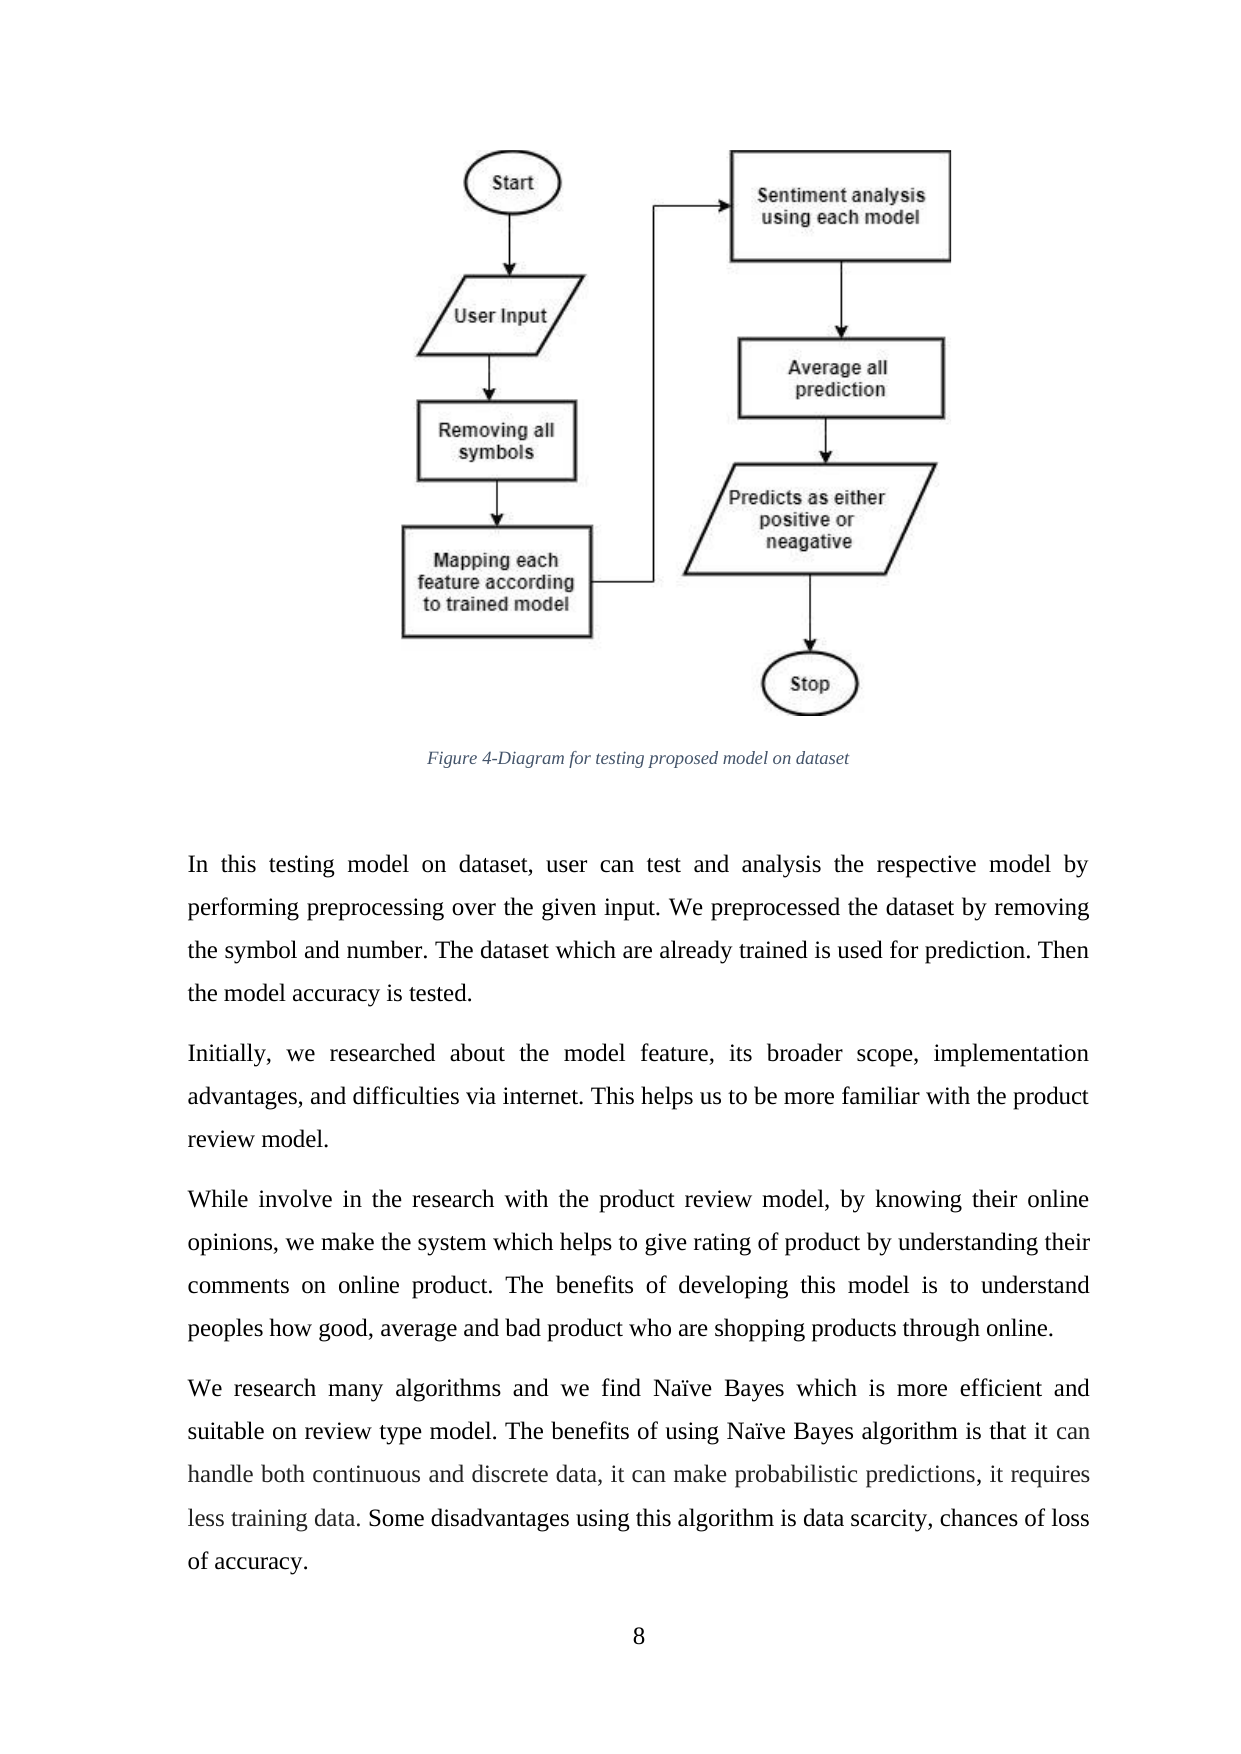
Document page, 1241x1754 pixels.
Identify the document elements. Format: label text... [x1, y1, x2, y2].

text We research many algorithms and we find Naïve Bayes which is more efficient and suitable on review type model. The benefits of using Naïve Bayes algorithm is that it can handle both continuous and discrete data, it can make probabilistic predictions, it requires less training data. Some disadvantages using this algorithm is data scarcity, chances of loss of accuracy. [187, 1373, 1090, 1574]
text Figure 4-Diagram for testing proposed model on dataset [187, 747, 1090, 768]
text In this testing model on dataset, user can test and analysis the respective model by performing preprocessing over the given input. We preprocessed the dataset by removing the symbol and number. The dataset which are already trained is used for prediction. Then the model accuracy is tested. [187, 849, 1090, 1007]
picture [401, 150, 952, 716]
text Initially, we researched about the model feature, its broader scope, implementation advantages, and difficulties via internet. This helps us to be more familiar with the product review model. [187, 1038, 1090, 1153]
text While involve in the research with the product review model, by knowing their online opinions, we make the system which helps to give rating of product by understanding their comments on online product. The benefits of developing this model is to understand peoples how good, average and bad product who are shopping products through online. [187, 1184, 1090, 1342]
